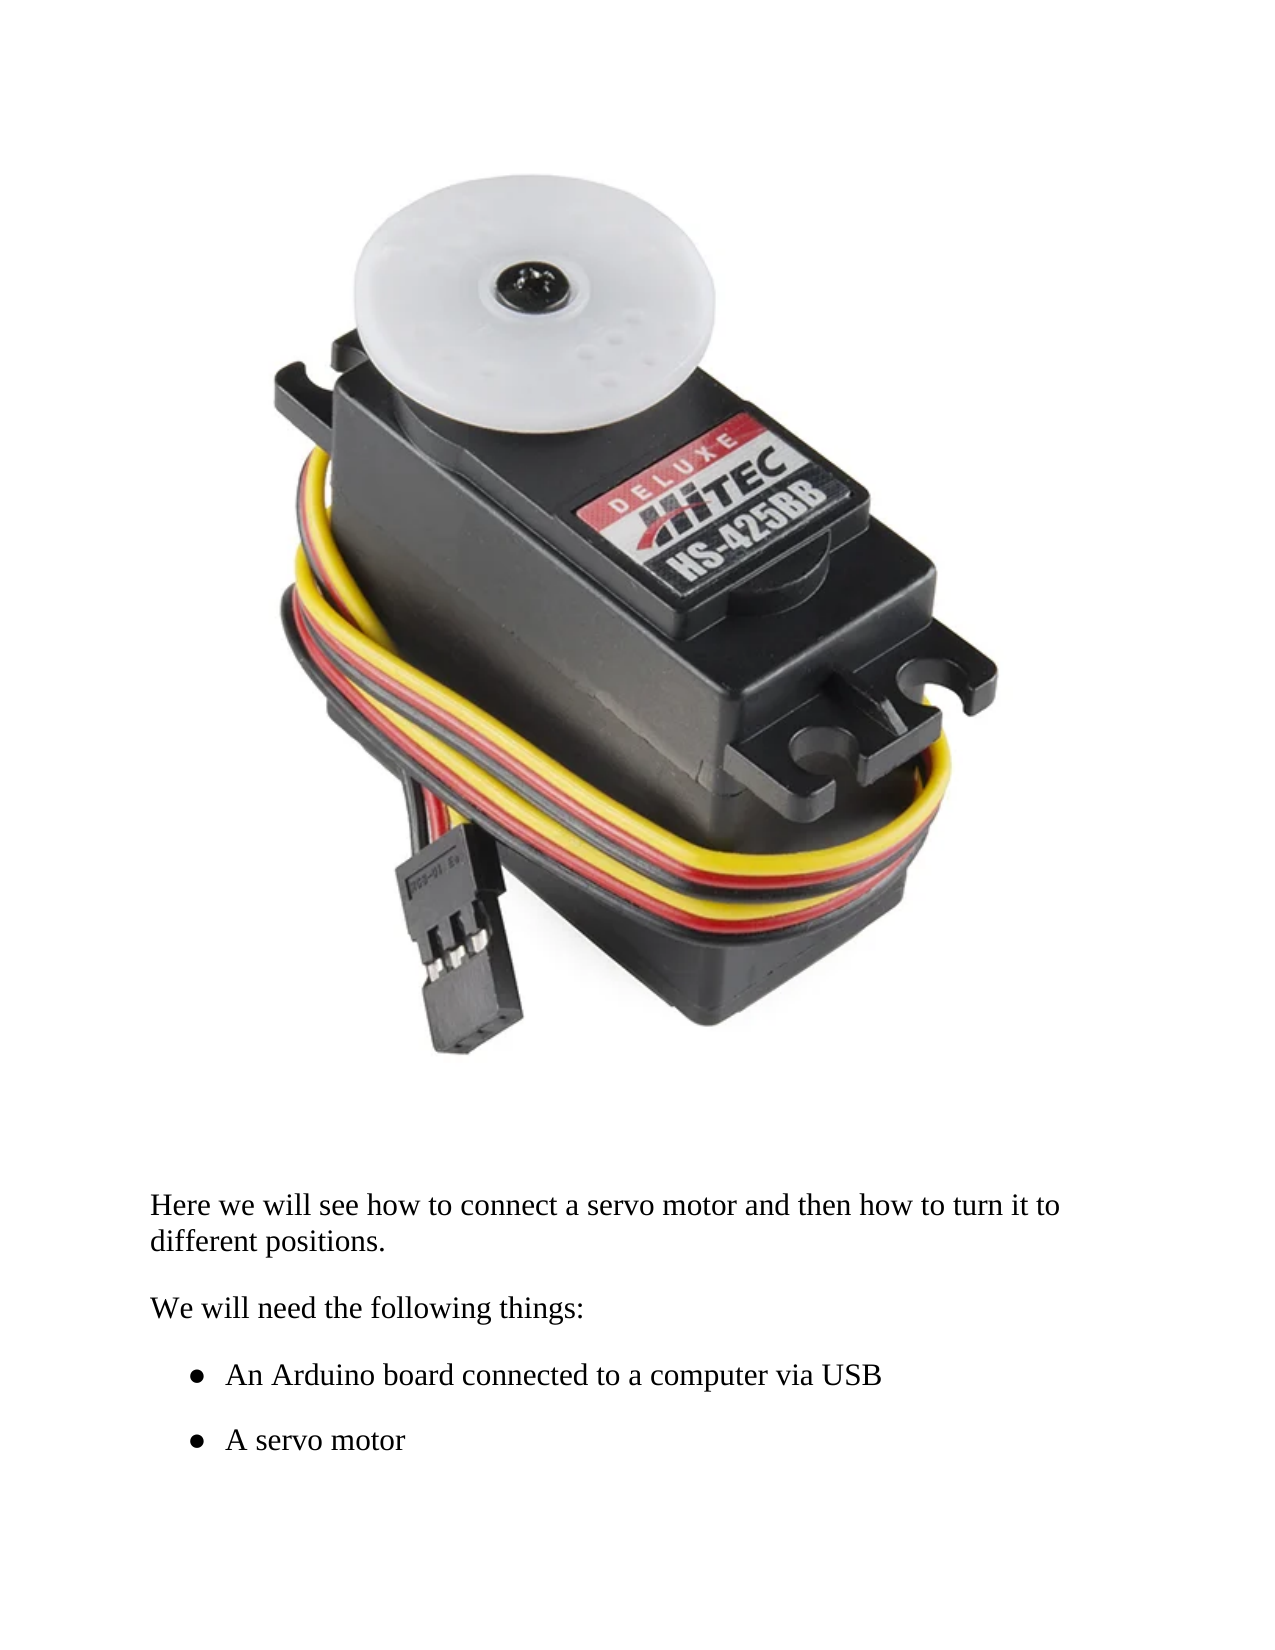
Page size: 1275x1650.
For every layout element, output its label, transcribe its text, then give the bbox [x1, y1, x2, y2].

picture [150, 150, 1088, 1088]
text We will need the following things: [150, 1289, 1125, 1325]
text Here we will see how to connect a servo motor and then how to turn it to different positions. [150, 1186, 1125, 1258]
list A servo motor [187, 1421, 1125, 1457]
list An Arduino board connected to a computer via USB [187, 1356, 1125, 1392]
